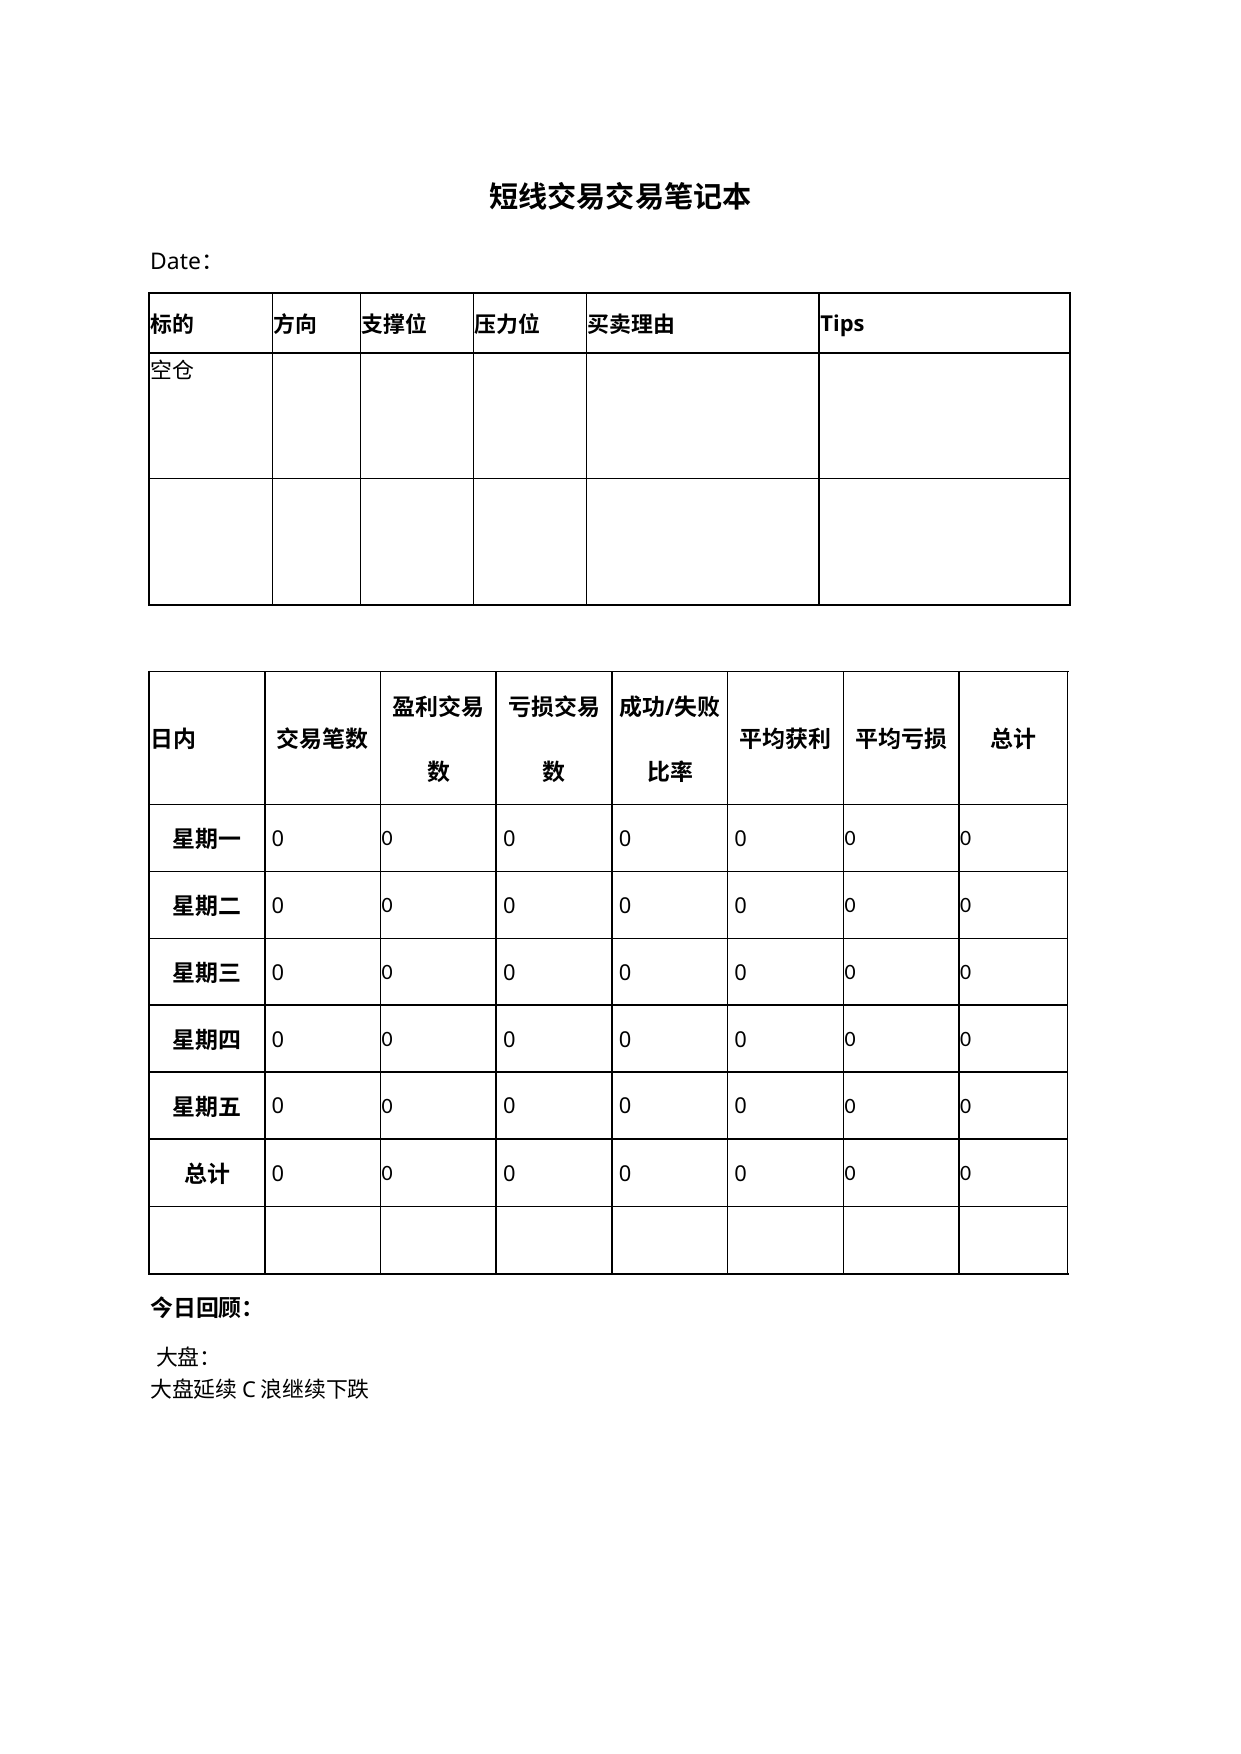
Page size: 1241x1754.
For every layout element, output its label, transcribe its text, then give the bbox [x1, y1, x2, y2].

table_cell 0 [728, 1073, 843, 1138]
text 今日回顾： [150, 1274, 1090, 1339]
table_cell 0 [844, 1006, 958, 1071]
table_cell 0 [728, 872, 843, 937]
table_cell 星期一 [150, 805, 264, 871]
table_cell 0 [266, 872, 380, 937]
table_cell 0 [266, 939, 380, 1004]
table_cell [820, 354, 1069, 478]
table_cell [361, 479, 473, 604]
table_cell 空仓 [150, 354, 272, 478]
table_header 交易笔数 [266, 672, 380, 804]
table_cell 0 [381, 1006, 495, 1071]
table_header 标的 [150, 294, 272, 352]
table_header 成功/失败比率 [613, 672, 727, 804]
table_cell [587, 354, 818, 478]
table_cell 0 [728, 805, 843, 871]
table_cell [273, 354, 360, 478]
table_cell 0 [613, 939, 727, 1004]
table_cell 星期四 [150, 1006, 264, 1071]
table_cell 0 [613, 805, 727, 871]
table_header Tips [820, 294, 1069, 352]
table_cell 0 [497, 1140, 611, 1206]
table_cell 0 [497, 872, 611, 937]
table_cell [587, 479, 818, 604]
table_cell 0 [960, 805, 1067, 871]
table_header 支撑位 [361, 294, 473, 352]
table_header 盈利交易数 [381, 672, 495, 804]
table_cell [820, 479, 1069, 604]
table_cell 0 [844, 939, 958, 1004]
table_cell 0 [613, 872, 727, 937]
table_cell 星期三 [150, 939, 264, 1004]
table_cell 0 [844, 1073, 958, 1138]
table_header 压力位 [474, 294, 586, 352]
table_cell 0 [497, 1006, 611, 1071]
table_cell 0 [728, 1006, 843, 1071]
table_header 日内 [150, 672, 264, 804]
table_cell [150, 1207, 264, 1273]
table_cell 总计 [150, 1140, 264, 1206]
table_cell [844, 1207, 958, 1273]
table_cell 0 [613, 1140, 727, 1206]
table_cell [497, 1207, 611, 1273]
table_cell [381, 1207, 495, 1273]
table_cell 0 [960, 939, 1067, 1004]
text Date： [150, 227, 1090, 292]
table_cell 0 [266, 1006, 380, 1071]
text 大盘延续C浪继续下跌 [150, 1372, 1090, 1404]
table_cell [960, 1207, 1067, 1273]
table_cell 0 [381, 1073, 495, 1138]
table_cell 0 [266, 805, 380, 871]
table_cell 0 [844, 805, 958, 871]
table_cell 0 [844, 872, 958, 937]
table_cell [474, 479, 586, 604]
table_cell 0 [613, 1073, 727, 1138]
table_header 买卖理由 [587, 294, 818, 352]
text 大盘： [150, 1339, 1090, 1372]
table_cell 0 [960, 1073, 1067, 1138]
table_header 亏损交易数 [497, 672, 611, 804]
table_header 总计 [960, 672, 1067, 804]
table_cell 0 [266, 1140, 380, 1206]
table_cell 星期二 [150, 872, 264, 937]
table_cell 0 [497, 1073, 611, 1138]
table_cell [266, 1207, 380, 1273]
table_cell 0 [960, 872, 1067, 937]
table_cell 0 [381, 872, 495, 937]
table_cell [728, 1207, 843, 1273]
table_header 平均获利 [728, 672, 843, 804]
table_cell 0 [497, 939, 611, 1004]
table_header 平均亏损 [844, 672, 958, 804]
table_cell 0 [381, 1140, 495, 1206]
table_cell [474, 354, 586, 478]
table_cell [613, 1207, 727, 1273]
table_header 方向 [273, 294, 360, 352]
table_cell 0 [728, 1140, 843, 1206]
table_cell 0 [960, 1006, 1067, 1071]
table_cell 0 [613, 1006, 727, 1071]
table_cell 0 [381, 939, 495, 1004]
table_cell 0 [960, 1140, 1067, 1206]
text 短线交易交易笔记本 [150, 162, 1090, 227]
table_cell 0 [728, 939, 843, 1004]
table_cell 0 [497, 805, 611, 871]
table_cell 0 [844, 1140, 958, 1206]
table_cell [150, 479, 272, 604]
table_cell 0 [266, 1073, 380, 1138]
table_cell [361, 354, 473, 478]
table_cell 星期五 [150, 1073, 264, 1138]
table_cell [273, 479, 360, 604]
table_cell 0 [381, 805, 495, 871]
